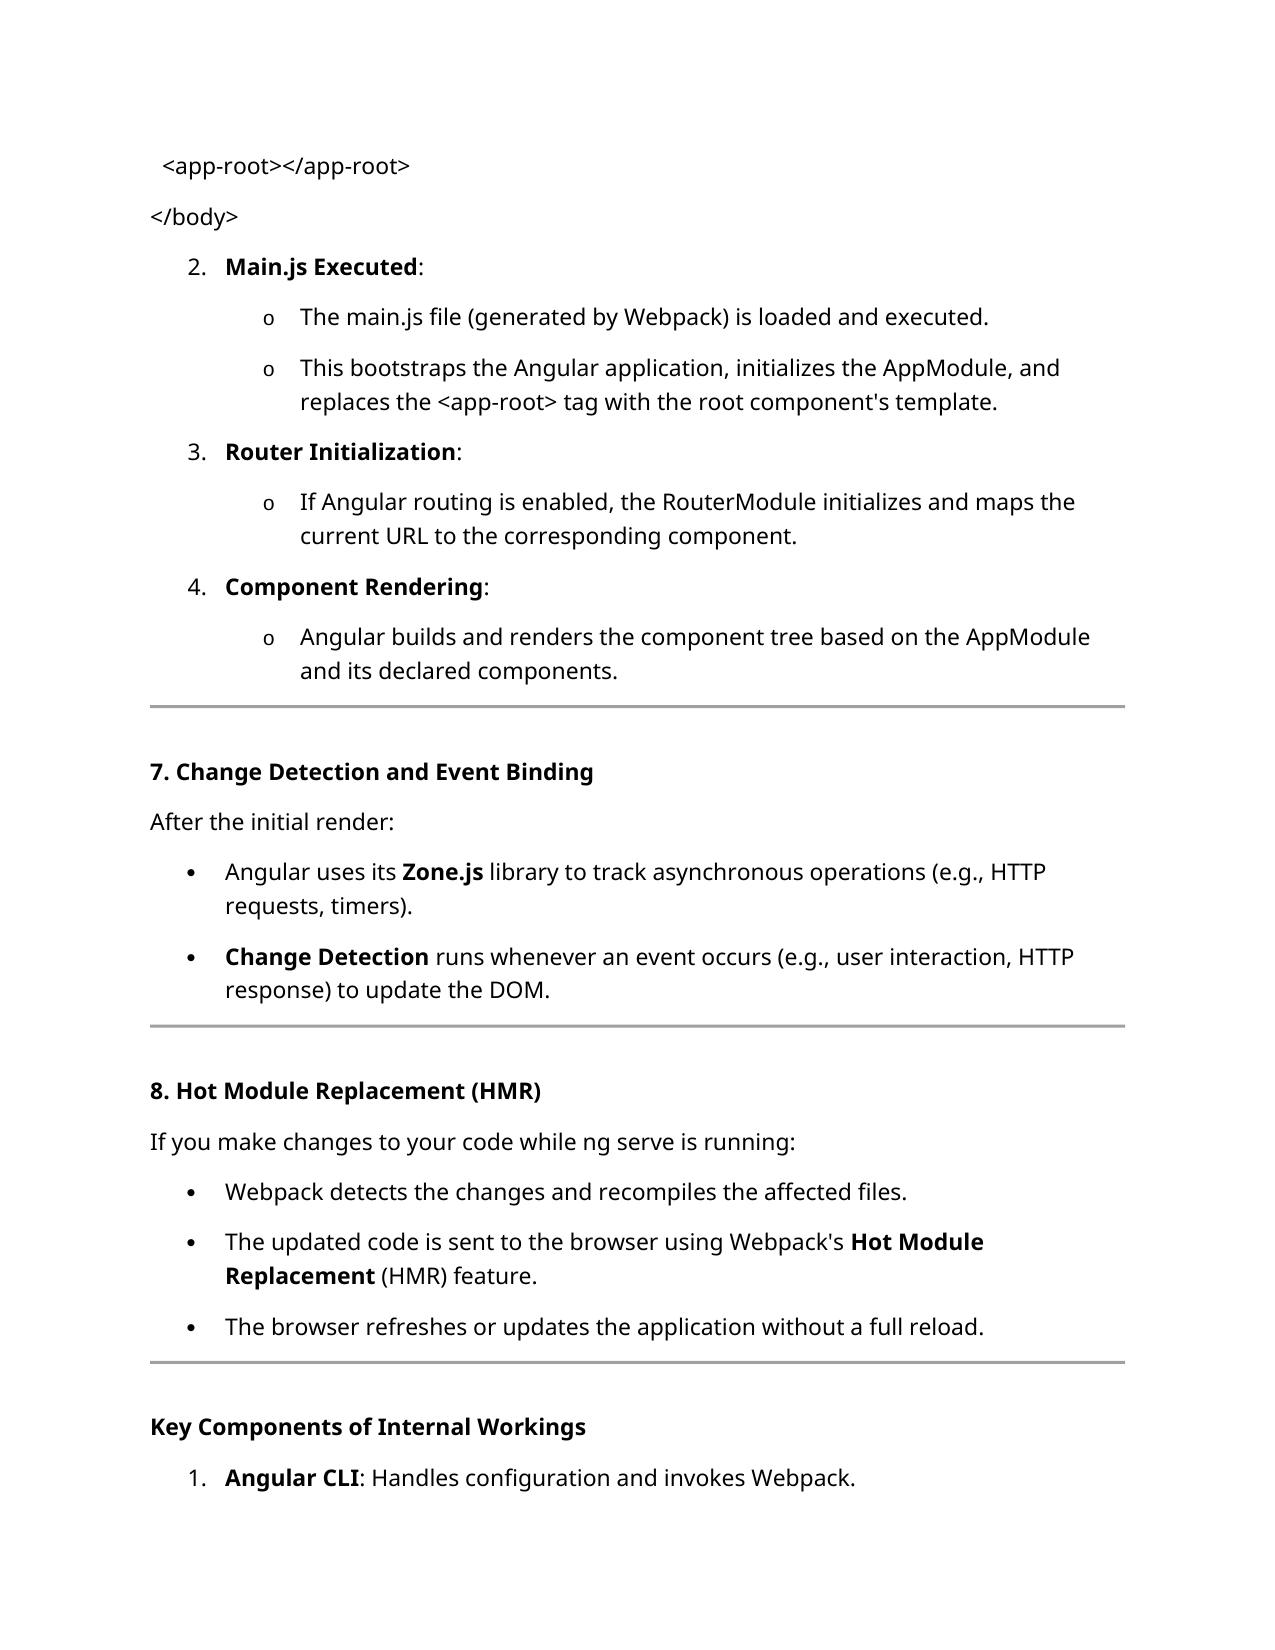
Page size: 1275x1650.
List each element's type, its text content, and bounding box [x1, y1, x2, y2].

text 8. Hot Module Replacement (HMR) [150, 1075, 1125, 1106]
text </body> [150, 200, 1125, 232]
text <app-root></app-root> [150, 150, 1125, 181]
list The browser refreshes or updates the application without a full reload. [187, 1310, 1125, 1342]
list Angular builds and renders the component tree based on the AppModule and its declared components. [262, 621, 1125, 686]
list The updated code is sent to the browser using Webpack's Hot Module Replacement (HMR) feature. [187, 1226, 1125, 1291]
list Change Detection runs whenever an event occurs (e.g., user interaction, HTTP response) to update the DOM. [187, 940, 1125, 1005]
text Key Components of Internal Workings [150, 1411, 1125, 1442]
text 7. Change Detection and Event Binding [150, 755, 1125, 787]
list This bootstraps the Angular application, initializes the AppModule, and replaces the <app-root> tag with the root component's template. [262, 352, 1125, 417]
list Angular uses its Zone.js library to track asynchronous operations (e.g., HTTP requests, timers). [187, 856, 1125, 921]
list Angular CLI: Handles configuration and invokes Webpack. [187, 1462, 1125, 1493]
text After the initial render: [150, 806, 1125, 837]
list Main.js Executed: [187, 251, 1125, 282]
list Webpack detects the changes and recompiles the affected files. [187, 1176, 1125, 1207]
list Router Initialization: [187, 436, 1125, 467]
list Component Rendering: [187, 570, 1125, 602]
text If you make changes to your code while ng serve is running: [150, 1125, 1125, 1157]
list If Angular routing is enabled, the RouterModule initializes and maps the current URL to the corresponding component. [262, 486, 1125, 551]
list The main.js file (generated by Webpack) is loaded and executed. [262, 301, 1125, 332]
